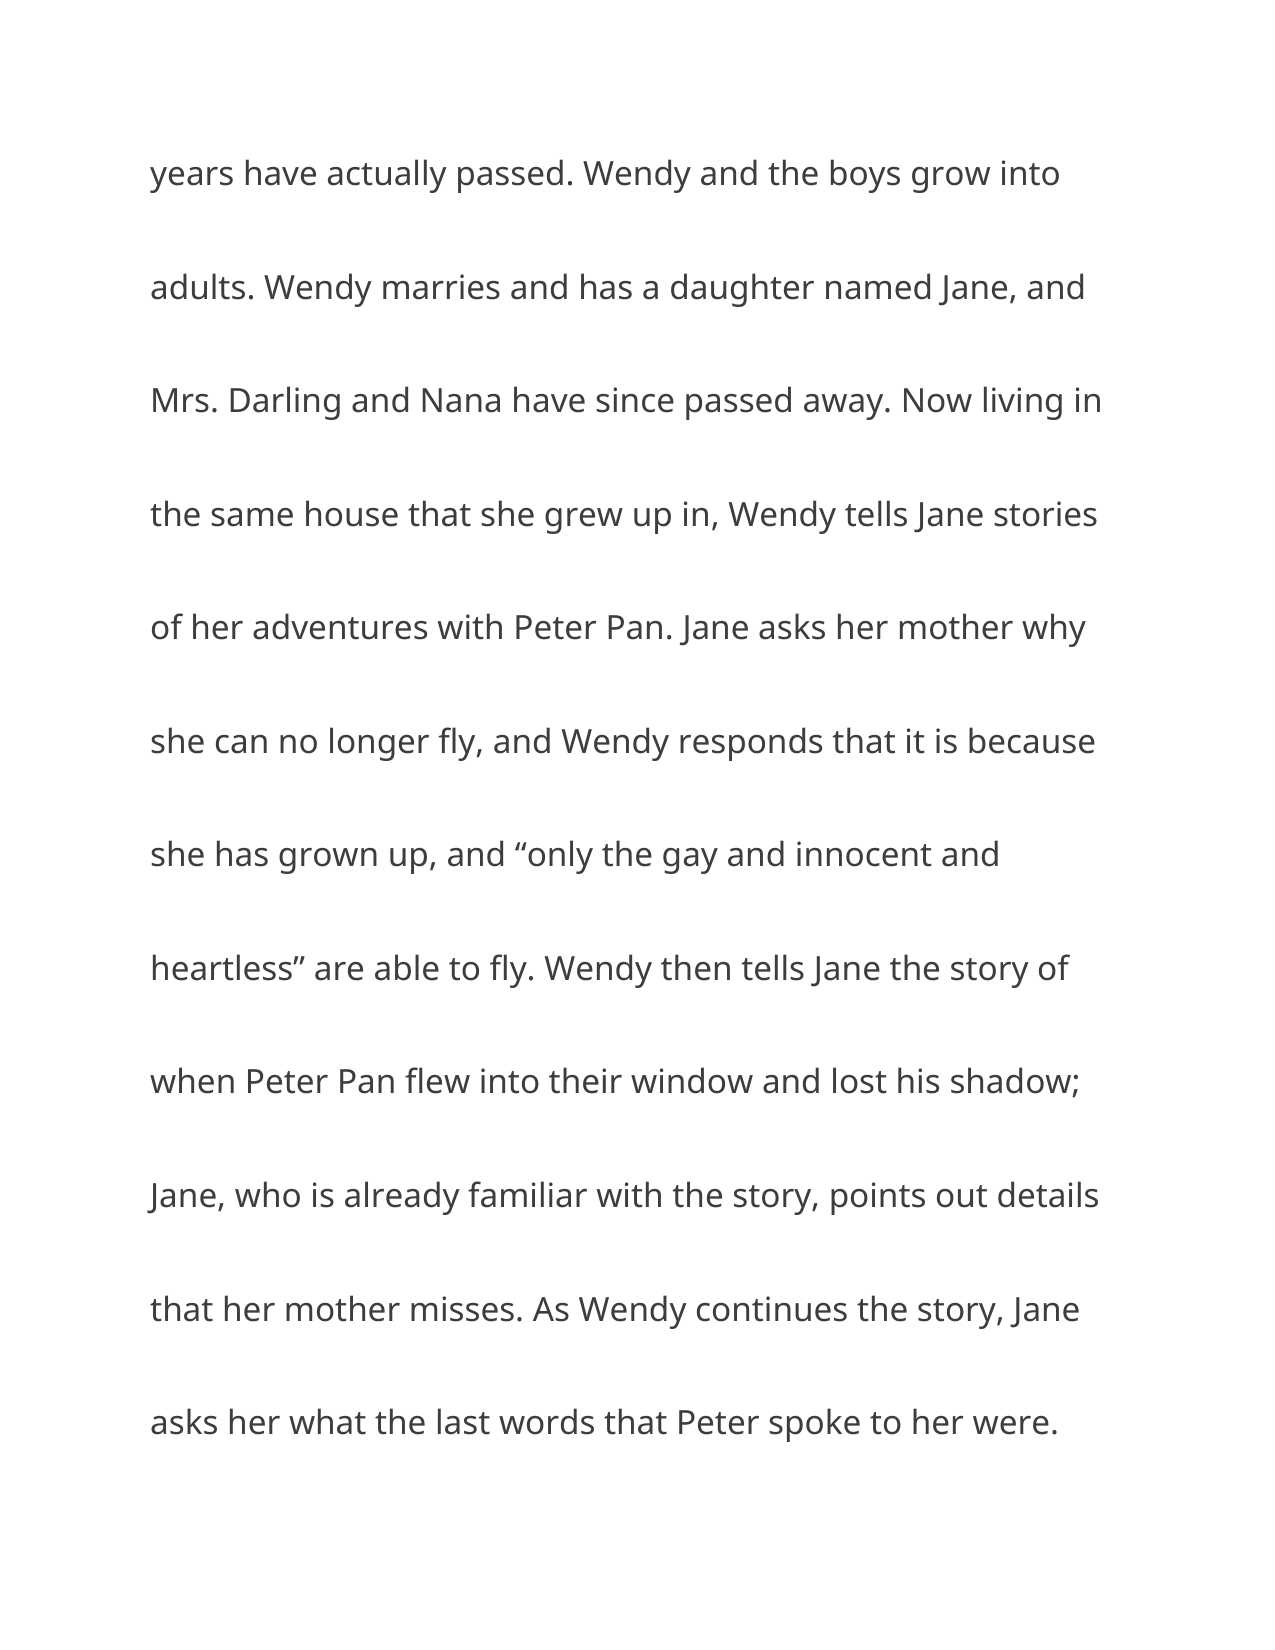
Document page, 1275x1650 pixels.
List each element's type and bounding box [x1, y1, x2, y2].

text [150, 150, 1125, 1444]
